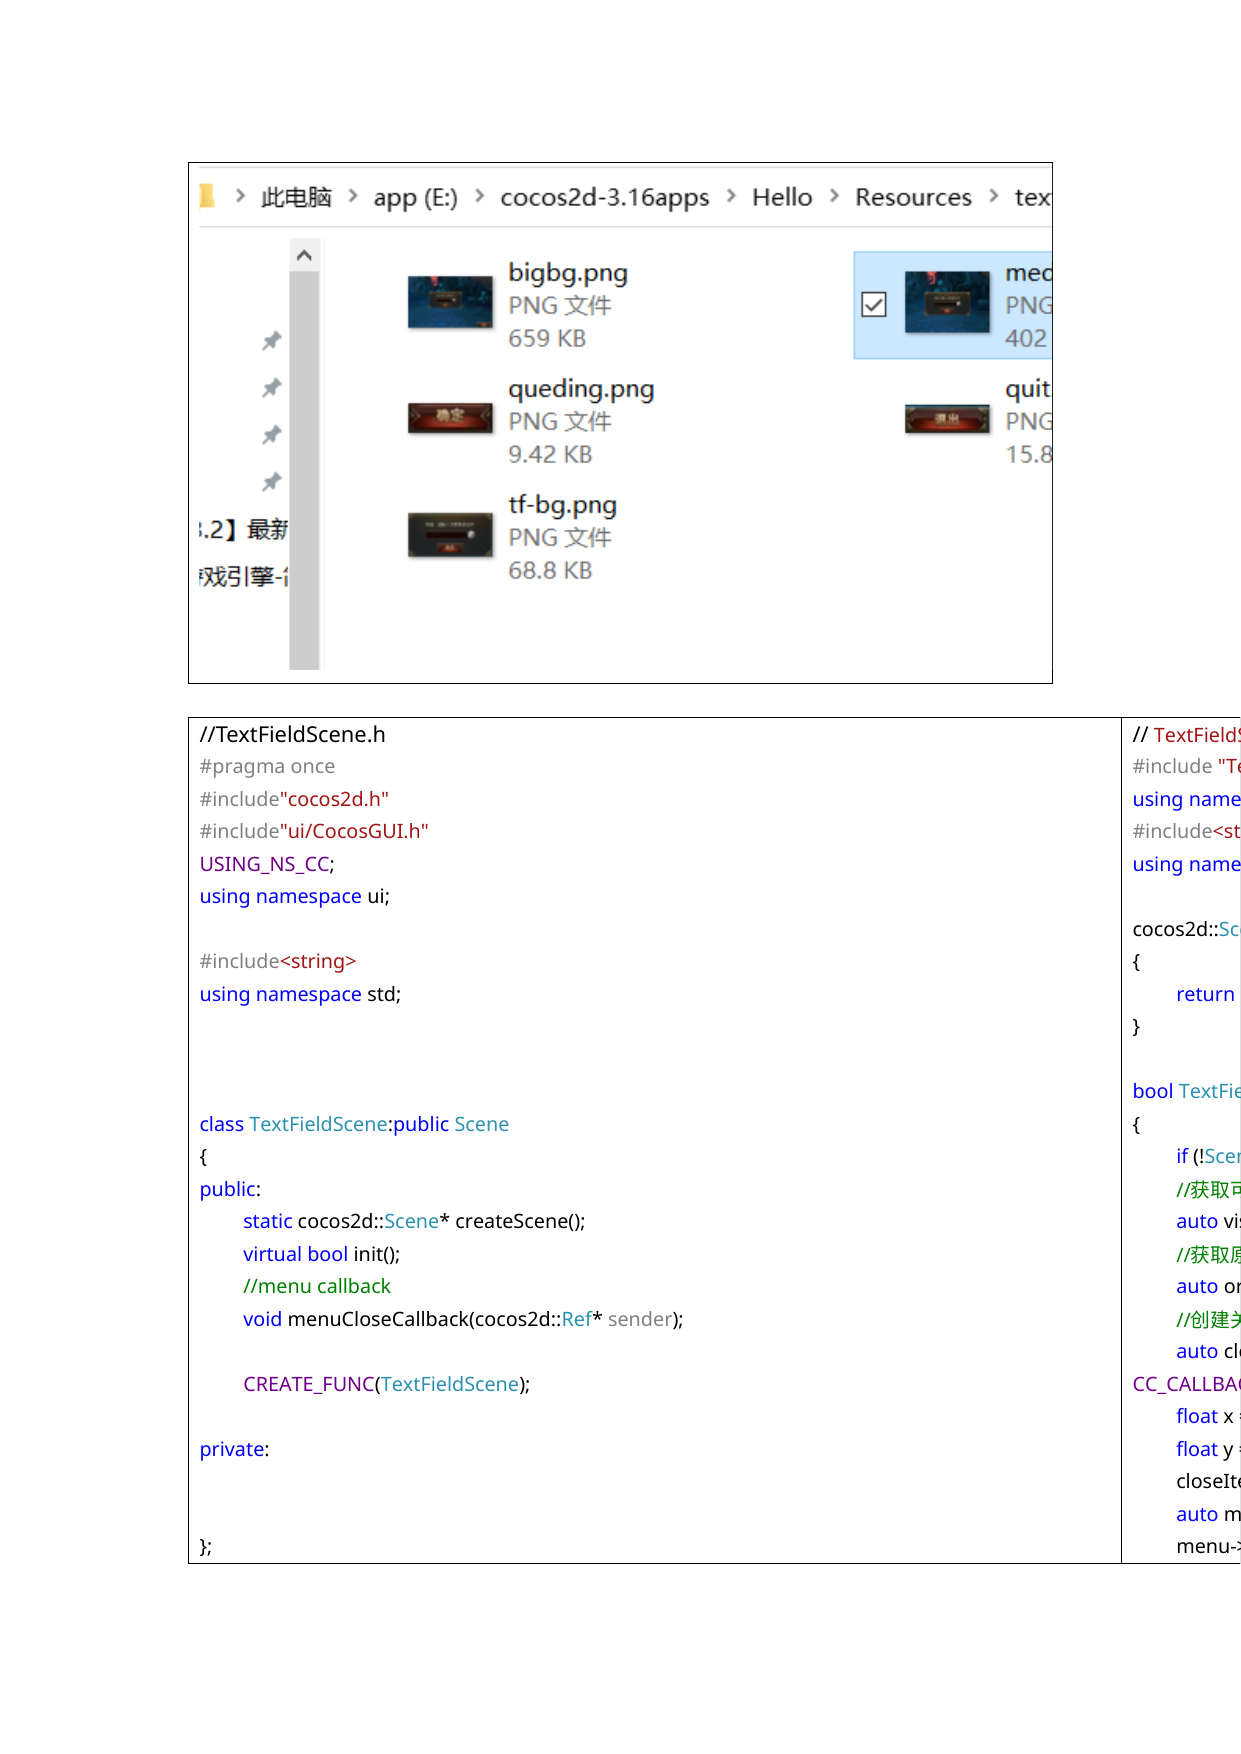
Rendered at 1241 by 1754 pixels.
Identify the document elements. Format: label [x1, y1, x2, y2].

table_header [1122, 718, 1240, 1563]
table_header [189, 718, 1121, 1563]
picture [199, 163, 1053, 670]
table_header [189, 163, 1052, 683]
